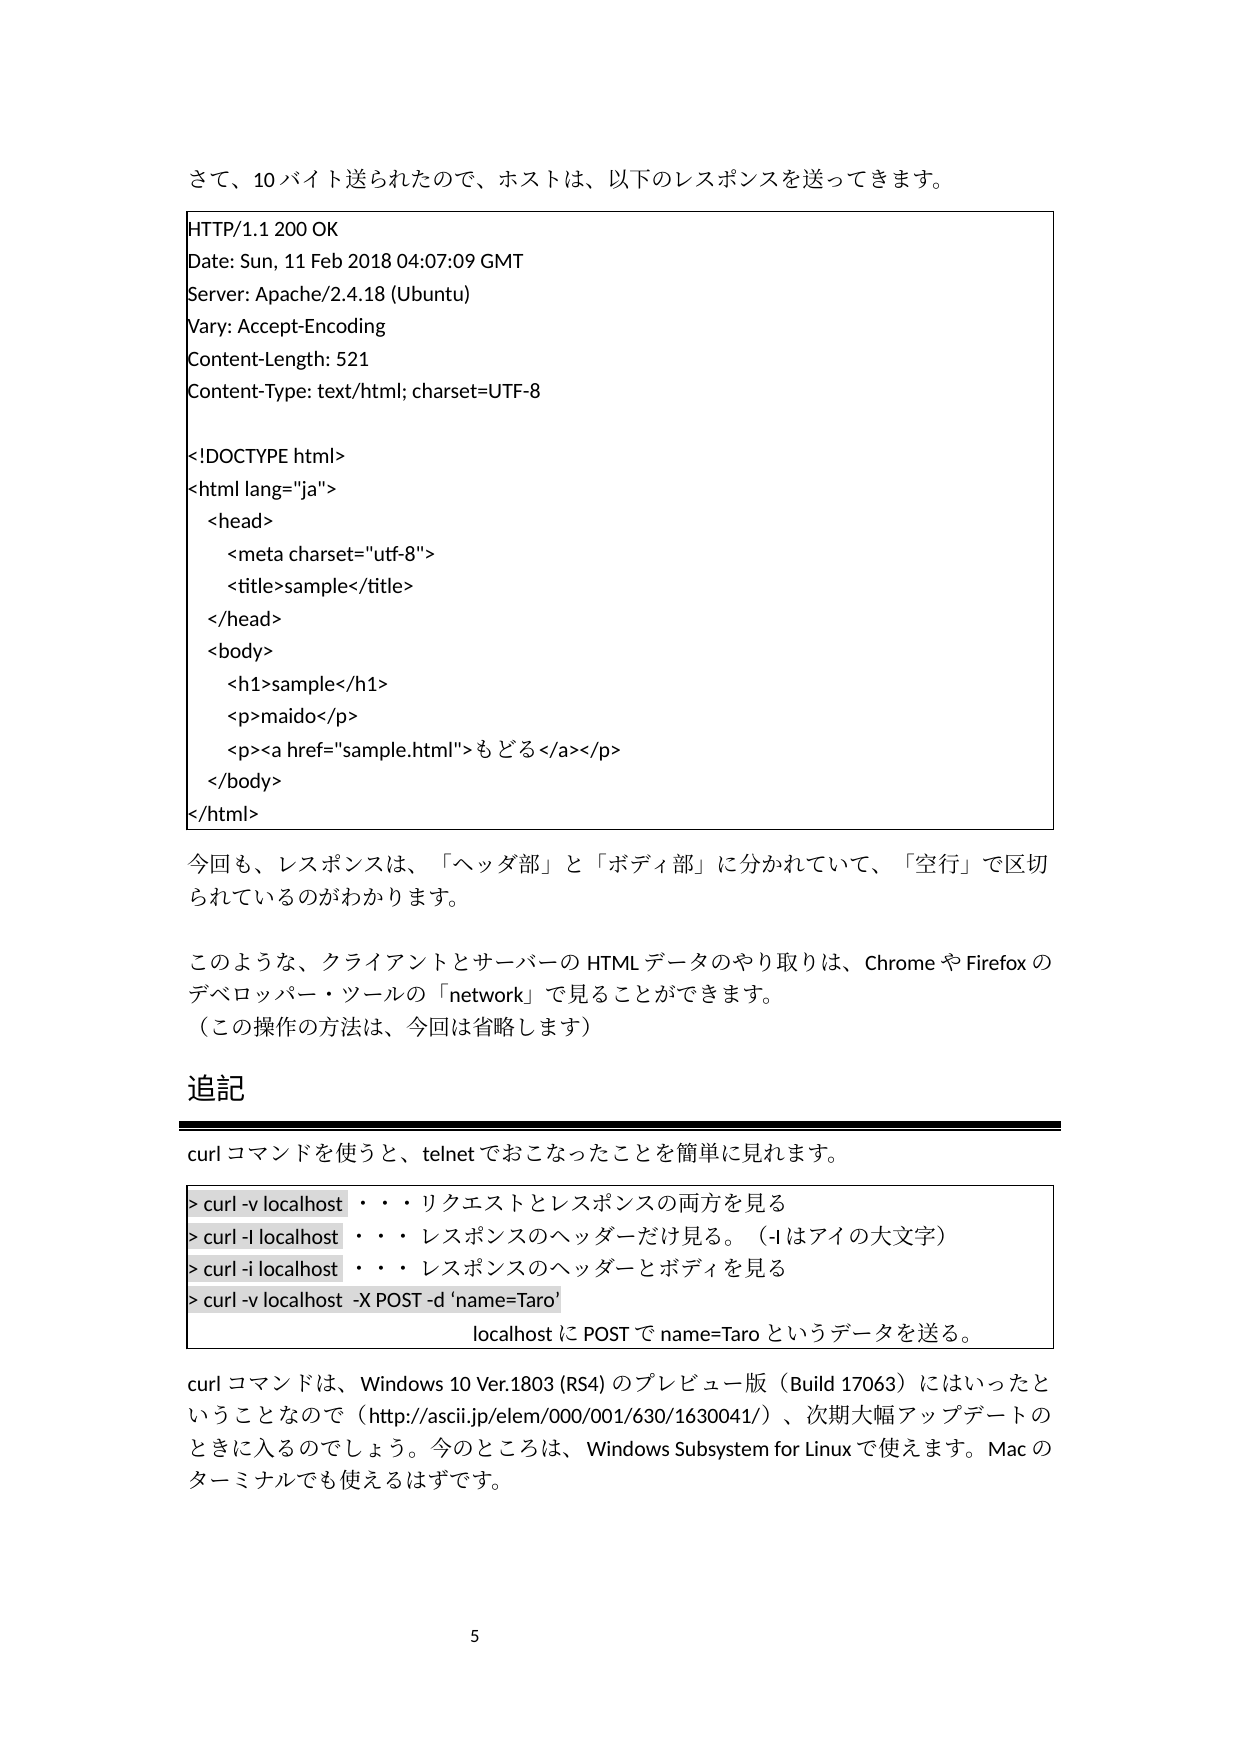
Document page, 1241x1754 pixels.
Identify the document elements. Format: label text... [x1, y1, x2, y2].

text HTTP/1.1 200 OK [188, 212, 1053, 244]
text このような、クライアントとサーバーのHTMLデータのやり取りは、ChromeやFirefoxのデベロッパー・ツールの「network」で見ることができます。 [187, 944, 1053, 1009]
text curlコマンドを使うと、telnetでおこなったことを簡単に見れます。 [187, 1136, 1053, 1168]
text > curl -I localhost ・・・ レスポンスのヘッダーだけ見る。（-Iはアイの大文字） [188, 1218, 1053, 1251]
text <p>maido</p> [188, 699, 1053, 732]
text <head> [188, 504, 1053, 537]
text <!DOCTYPE html> [188, 439, 1053, 472]
text <html lang="ja"> [188, 472, 1053, 504]
text <meta charset="utf-8"> [188, 537, 1053, 569]
text <body> [188, 634, 1053, 667]
text Vary: Accept-Encoding [188, 309, 1053, 342]
text <p><a href="sample.html">もどる</a></p> [188, 732, 1053, 764]
text Content-Type: text/html; charset=UTF-8 [188, 374, 1053, 407]
subtitle 追記 [179, 1052, 1061, 1121]
text 今回も、レスポンスは、「ヘッダ部」と「ボディ部」に分かれていて、「空行」で区切られているのがわかります。 [187, 847, 1053, 912]
text > curl -v localhost -X POST -d ‘name=Taro’ [188, 1283, 1053, 1315]
text <title>sample</title> [188, 569, 1053, 602]
text <h1>sample</h1> [188, 667, 1053, 699]
text （この操作の方法は、今回は省略します） [187, 1009, 1053, 1042]
text > curl -v localhost ・・・リクエストとレスポンスの両方を見る [188, 1186, 1053, 1218]
text curlコマンドは、Windows 10 Ver.1803 (RS4) のプレビュー版（Build 17063）にはいったということなので（http://ascii.jp/elem/000/001/630/1630041/）、次期大幅アップデートのときに入るのでしょう。今のところは、Windows Subsystem for Linuxで使えます。Macのターミナルでも使えるはずです。 [187, 1366, 1053, 1496]
text Date: Sun, 11 Feb 2018 04:07:09 GMT [188, 244, 1053, 277]
text </body> [188, 764, 1053, 796]
text さて、10バイト送られたので、ホストは、以下のレスポンスを送ってきます。 [187, 162, 1053, 194]
text Content-Length: 521 [188, 342, 1053, 374]
text </html> [188, 796, 1053, 829]
text Server: Apache/2.4.18 (Ubuntu) [188, 277, 1053, 309]
text localhostにPOSTでname=Taroというデータを送る。 [188, 1315, 1053, 1348]
text > curl -i localhost ・・・ レスポンスのヘッダーとボディを見る [188, 1251, 1053, 1283]
text </head> [188, 602, 1053, 634]
